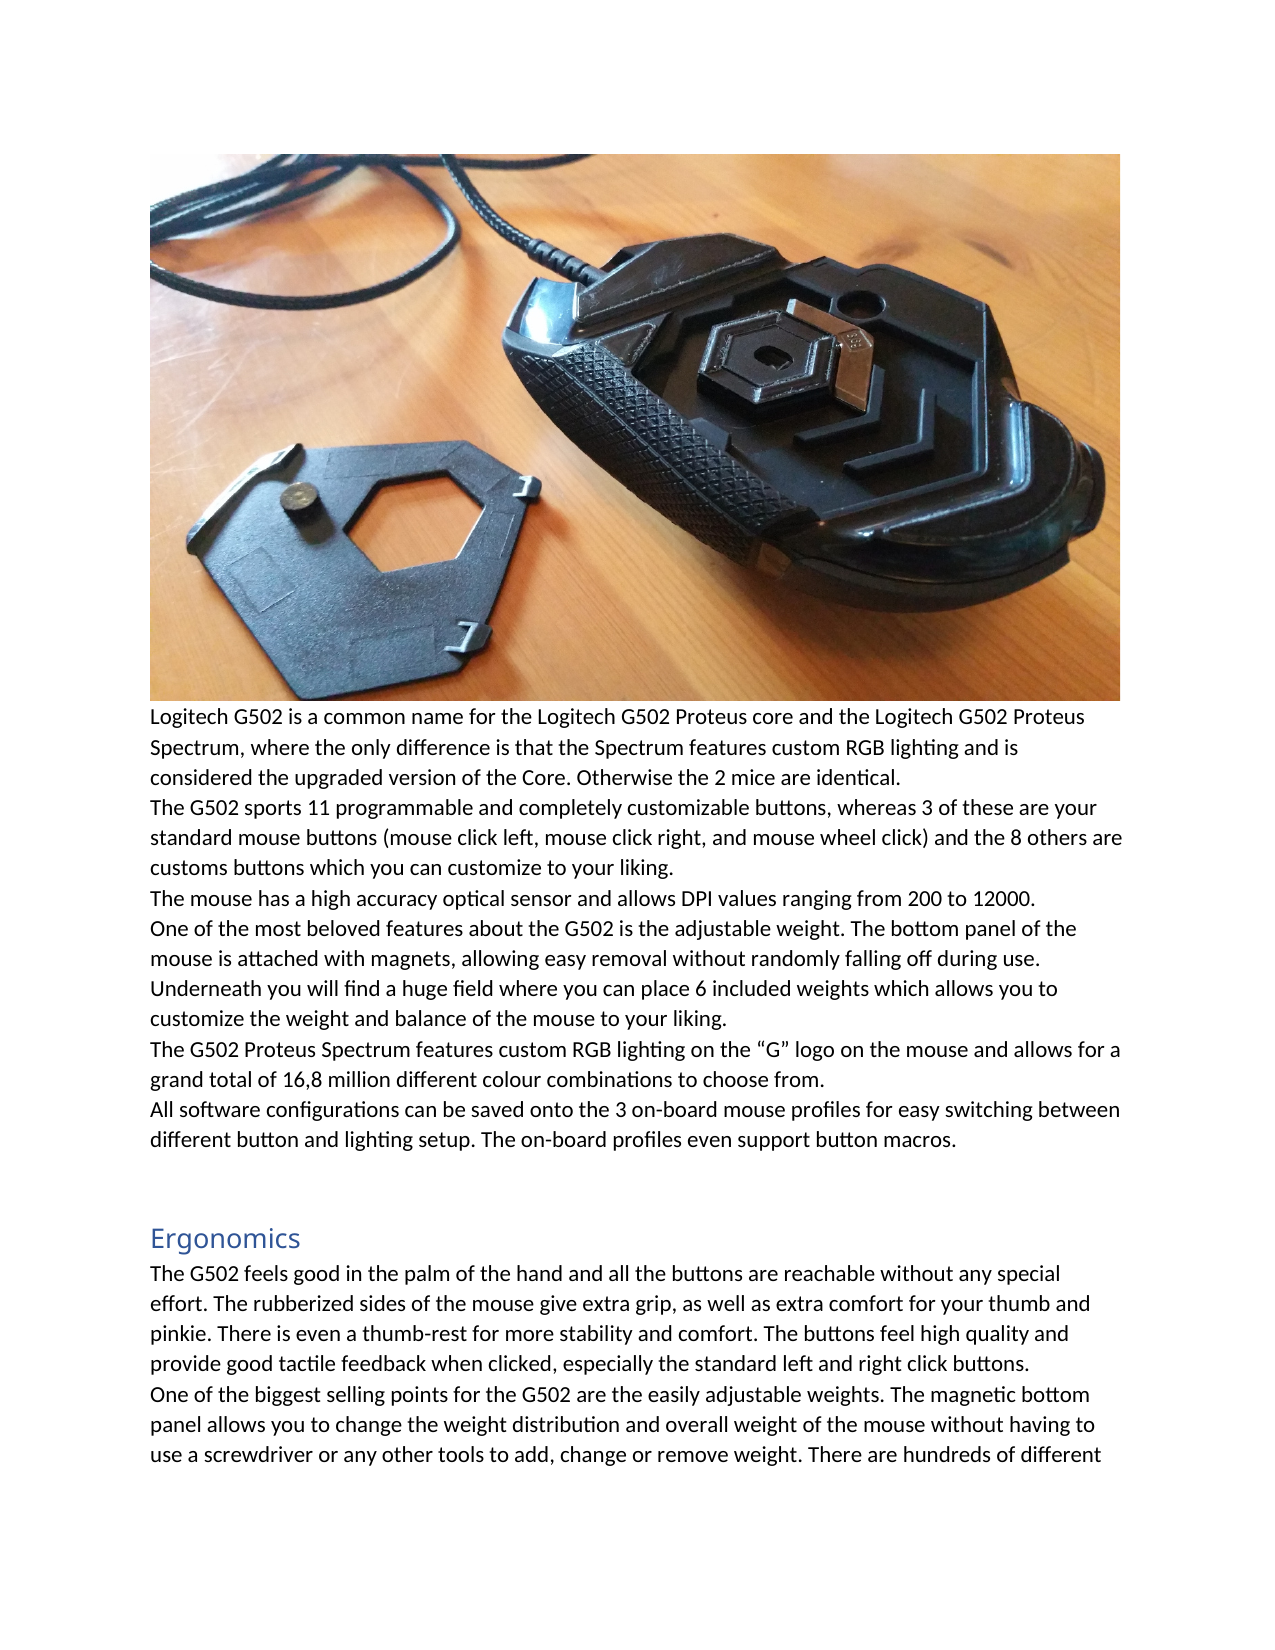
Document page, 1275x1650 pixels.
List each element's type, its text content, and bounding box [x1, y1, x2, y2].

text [150, 1259, 1125, 1468]
subtitle Ergonomics [150, 1219, 1125, 1256]
picture [150, 154, 1121, 701]
